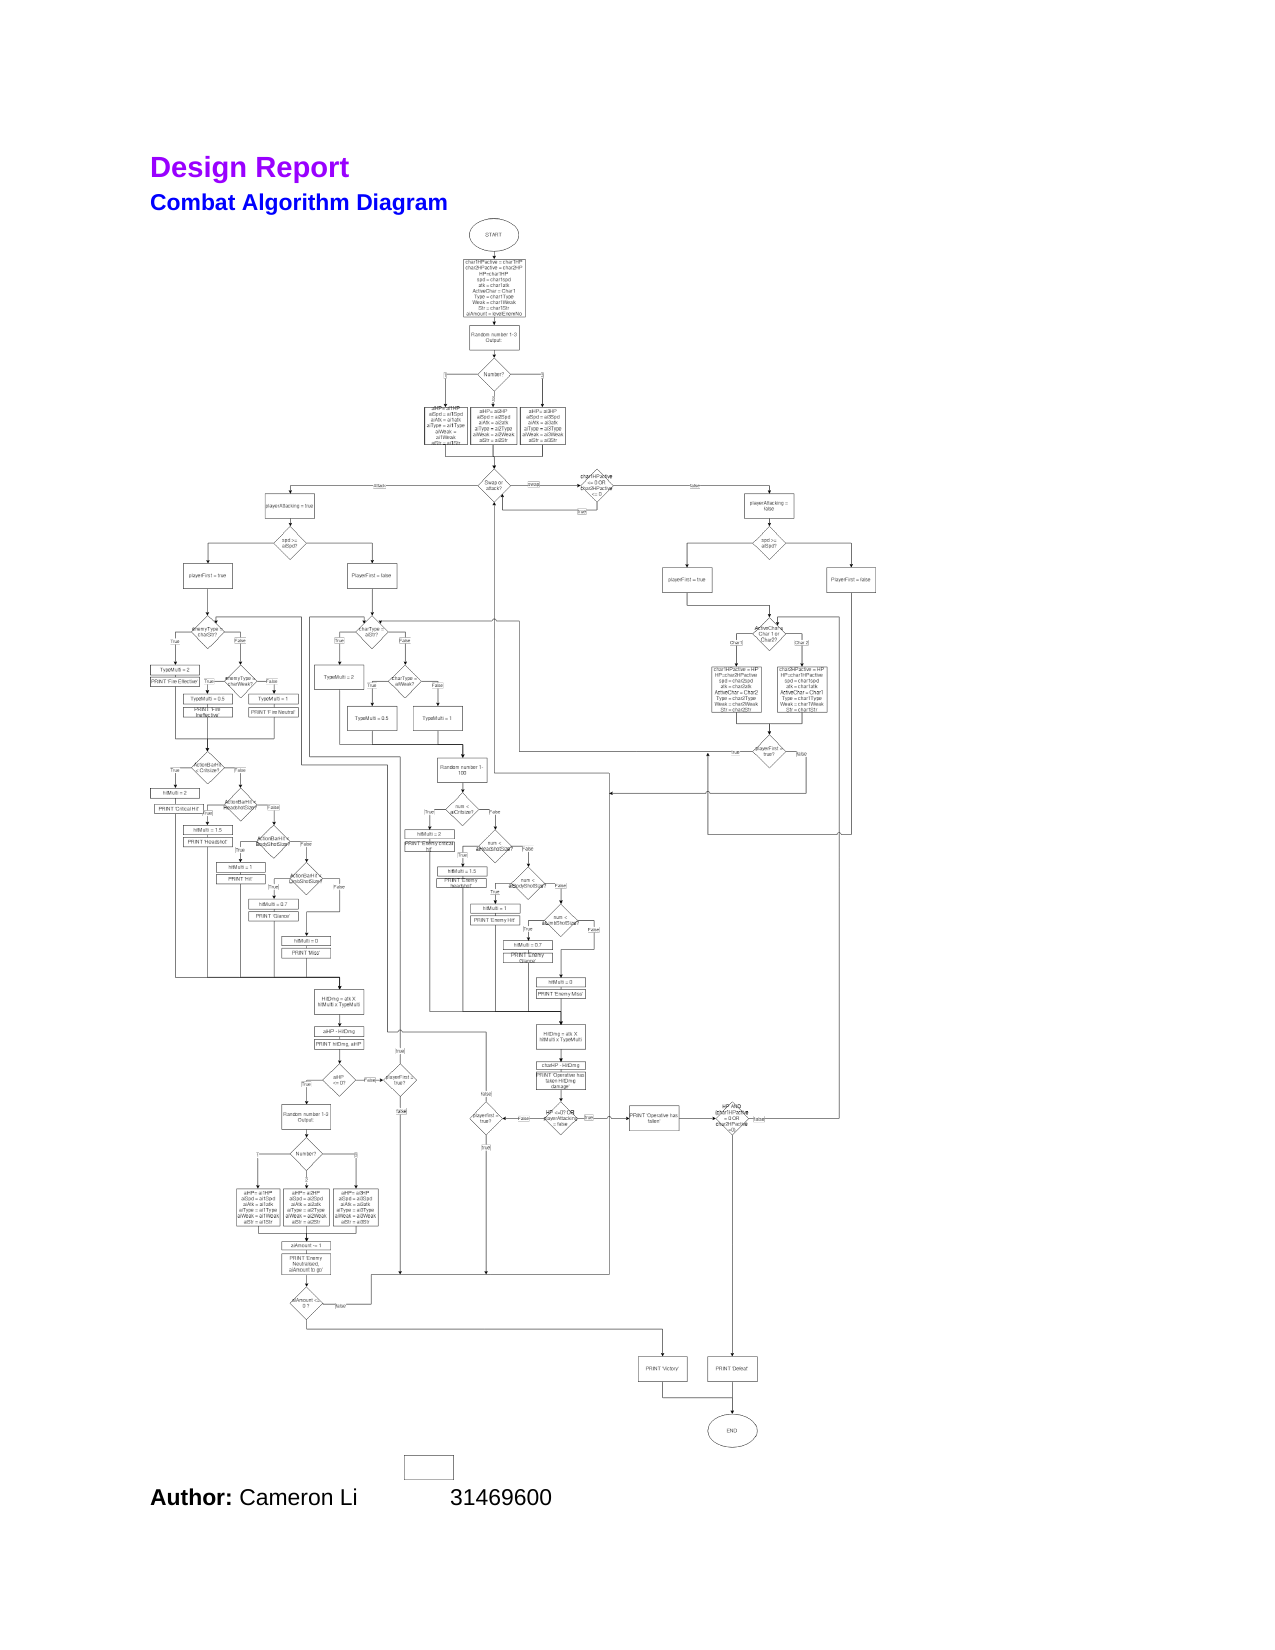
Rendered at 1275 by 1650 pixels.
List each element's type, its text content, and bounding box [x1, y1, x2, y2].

subtitle Design Report [150, 150, 1125, 183]
subtitle Combat Algorithm Diagram [150, 188, 1125, 215]
picture [150, 218, 876, 1480]
